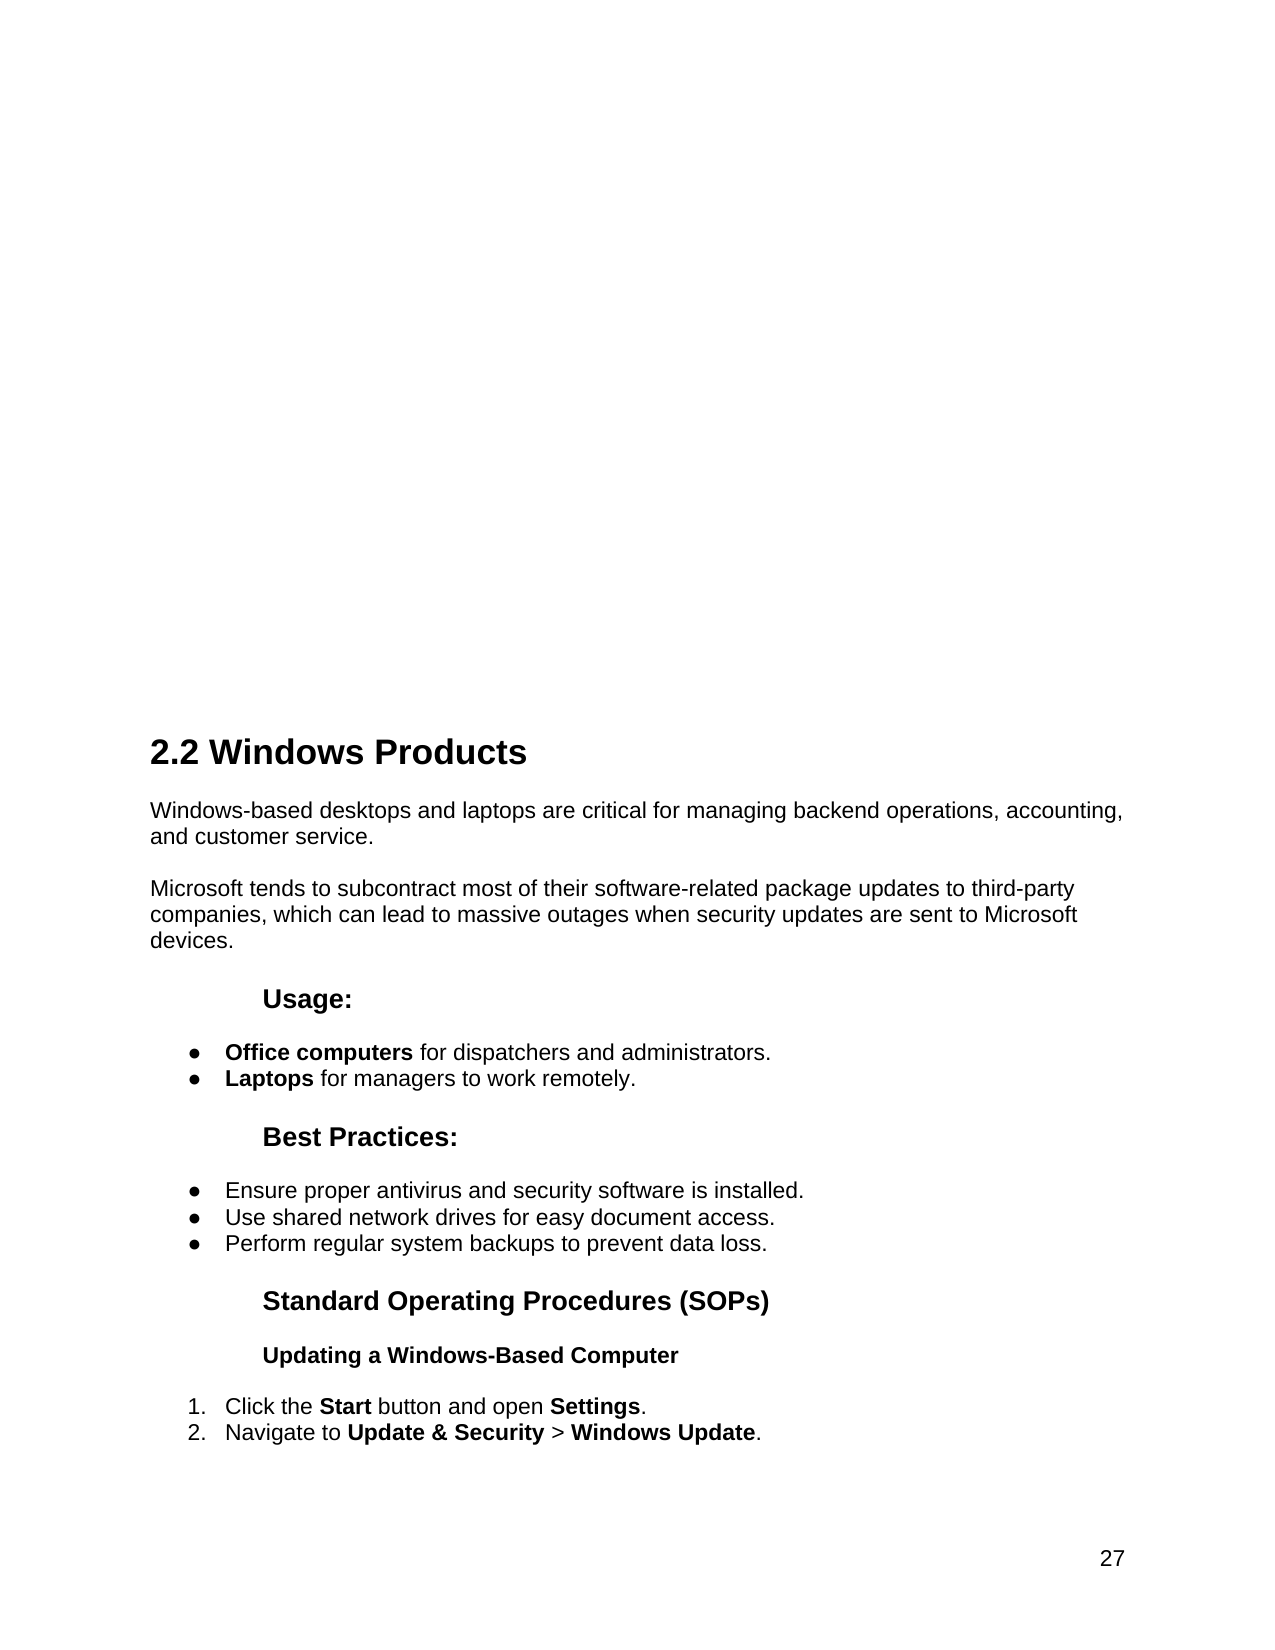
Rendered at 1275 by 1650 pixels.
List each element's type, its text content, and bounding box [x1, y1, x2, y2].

list Perform regular system backups to prevent data loss. [187, 1230, 1125, 1256]
list Office computers for dispatchers and administrators. [187, 1039, 1125, 1065]
text Microsoft tends to subcontract most of their software-related package updates to third-party companies, which can lead to massive outages when security updates are sent to Microsoft devices. [150, 874, 1125, 954]
subtitle Usage: [262, 983, 1125, 1014]
text Windows-based desktops and laptops are critical for managing backend operations, accounting, and customer service. [150, 797, 1125, 849]
subtitle Standard Operating Procedures (SOPs) [262, 1285, 1125, 1317]
subtitle Best Practices: [262, 1121, 1125, 1152]
subtitle 2.2 Windows Products [150, 731, 1125, 772]
list Ensure proper antivirus and security software is installed. [187, 1177, 1125, 1203]
list Use shared network drives for easy document access. [187, 1203, 1125, 1230]
list Click the Start button and open Settings. [187, 1393, 1125, 1419]
list Navigate to Update & Security > Windows Update. [187, 1419, 1125, 1446]
list Laptops for managers to work remotely. [187, 1065, 1125, 1092]
subtitle Updating a Windows-Based Computer [262, 1342, 1125, 1368]
